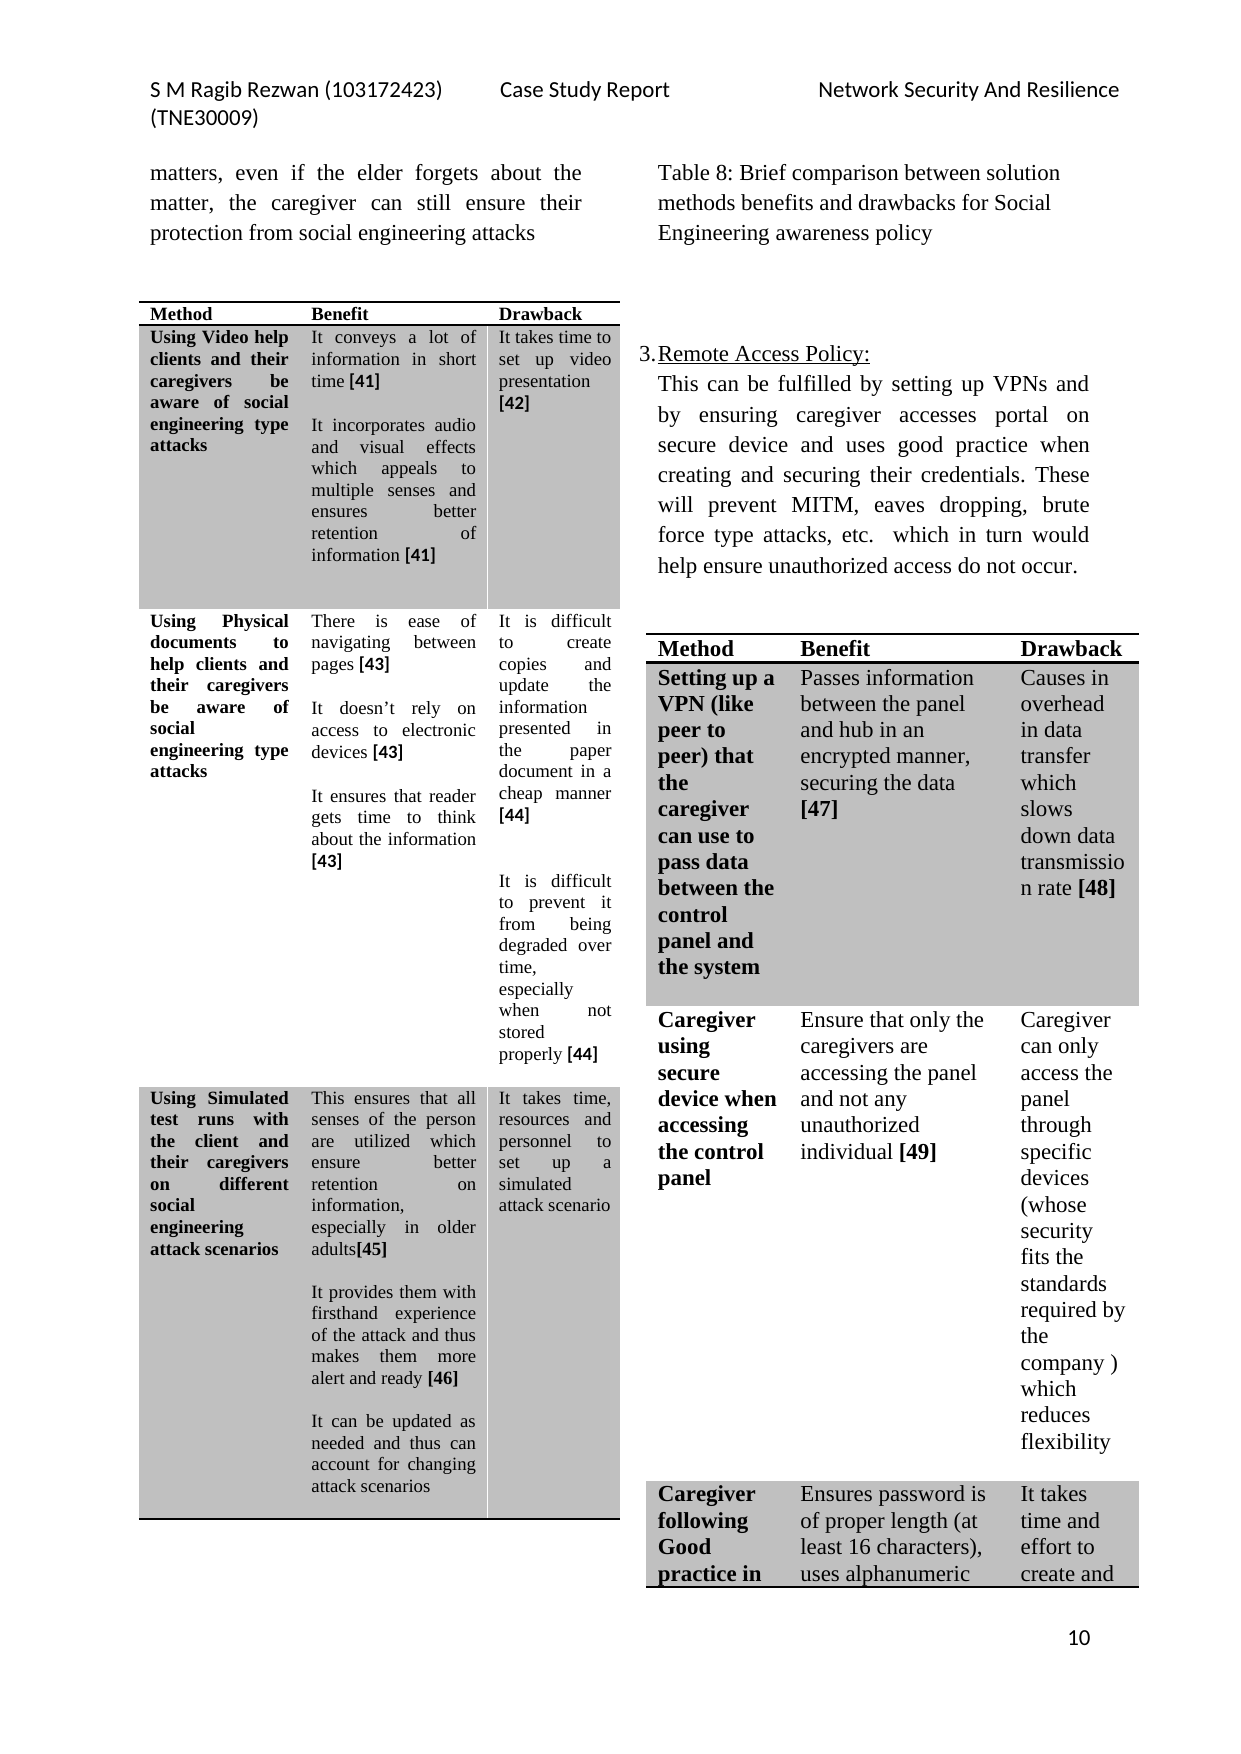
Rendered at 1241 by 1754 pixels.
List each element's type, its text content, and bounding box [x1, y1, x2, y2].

table_cell It takes time to set up video presentation [42] [488, 326, 620, 609]
table_cell Causes in overhead in data transfer which slows down data transmission rate [48] [1009, 664, 1139, 1006]
table_cell There is ease of navigating between pages [43] It doesn’t rely on access to electronic devices [43] It ensures that reader gets time to think about the information [43] [300, 610, 487, 1087]
table_cell It conveys a lot of information in short time [41] It incorporates audio and visual effects which appeals to multiple senses and ensures better retention of information [41] [300, 326, 487, 609]
table_cell Caregiver following Good practice in choosing and securing their credentials [646, 1481, 789, 1586]
table_cell Setting up a VPN (like peer to peer) that the caregiver can use to pass data between the control panel and the system [646, 664, 789, 1006]
table_cell Ensure that only the caregivers are accessing the panel and not any unauthorized individual [49] [789, 1006, 1009, 1481]
table_header Benefit [789, 635, 1009, 661]
table_cell Caregiver using secure device when accessing the control panel [646, 1006, 789, 1481]
table_header Benefit [300, 303, 487, 324]
table_cell Passes information between the panel and hub in an encrypted manner, securing the data [47] [789, 664, 1009, 1006]
table_cell It is difficult to create copies and update the information presented in the paper document in a cheap manner [44] It is difficult to prevent it from being degraded over time, especially when not stored properly [44] [488, 610, 620, 1087]
table_cell It takes time, resources and personnel to set up a simulated attack scenario [488, 1087, 620, 1518]
list Table 8: Brief comparison between solution methods benefits and drawbacks for Social Engineering awareness policy [658, 159, 1090, 246]
table_cell Caregiver can only access the panel through specific devices (whose security fits the standards required by the company ) which reduces flexibility [1009, 1006, 1139, 1481]
list Remote Access Policy: [639, 340, 1090, 367]
table_cell Using Physical documents to help clients and their caregivers be aware of social engineering type attacks [139, 610, 300, 1087]
table_header Drawback [1009, 635, 1139, 661]
table_cell Using Video help clients and their caregivers be aware of social engineering type attacks [139, 326, 300, 609]
list This can be fulfilled by setting up VPNs and by ensuring caregiver accesses portal on secure device and uses good practice when creating and securing their credentials. These will prevent MITM, eaves dropping, brute force type attacks, etc. which in turn would help ensure unauthorized access do not occur. [658, 371, 1090, 578]
table_header Drawback [488, 303, 620, 324]
table_cell Using Simulated test runs with the client and their caregivers on different social engineering attack scenarios [139, 1087, 300, 1518]
table_cell This ensures that all senses of the person are utilized which ensure better retention on information, especially in older adults[45] It provides them with firsthand experience of the attack and thus makes them more alert and ready [46] It can be updated as needed and thus can account for changing attack scenarios [300, 1087, 487, 1518]
table_header Method [139, 303, 300, 324]
table_header Method [646, 635, 789, 661]
